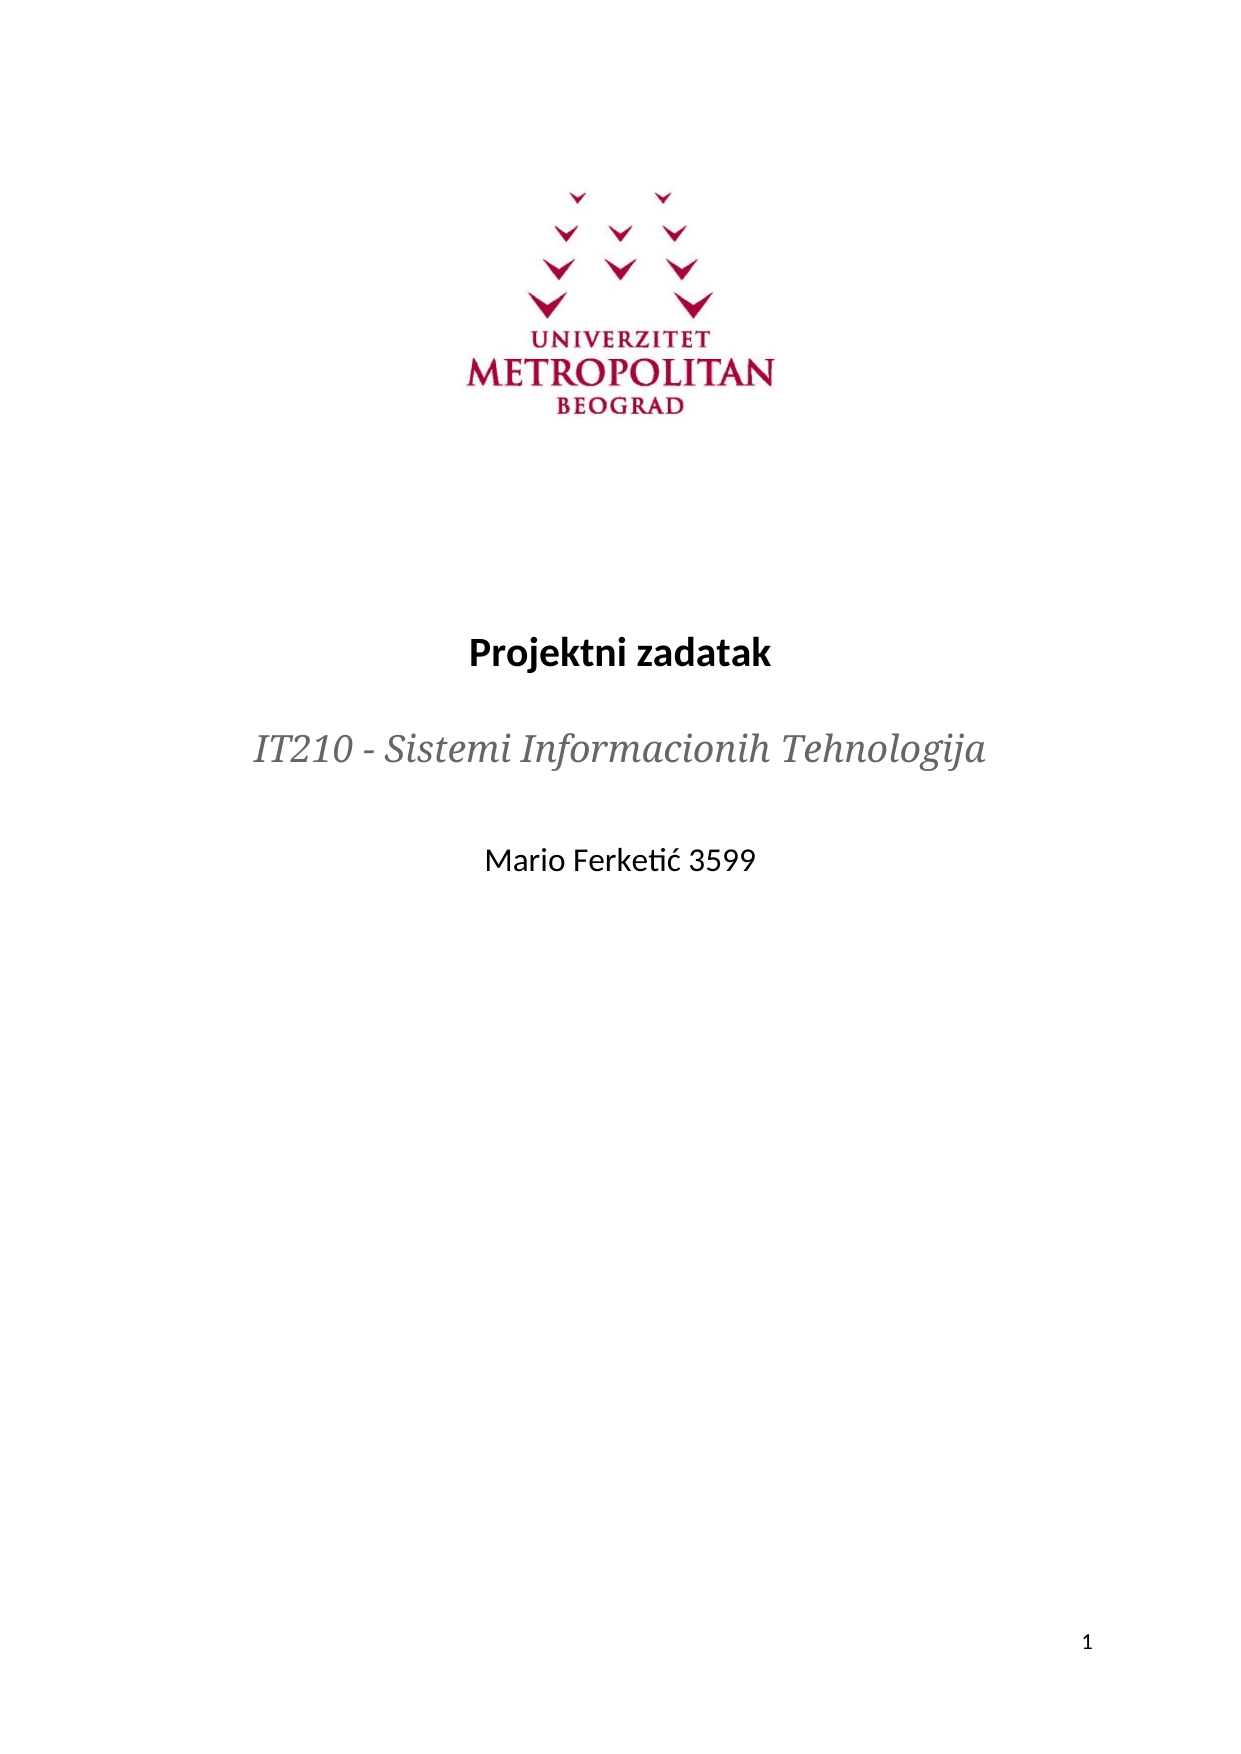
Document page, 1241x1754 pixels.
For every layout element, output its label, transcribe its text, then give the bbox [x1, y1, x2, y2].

subtitle IT210 - Sistemi Informacionih Tehnologija [148, 722, 1093, 773]
picture [436, 147, 804, 447]
text Mario Ferketić 3599 [148, 839, 1093, 880]
text Projektni zadatak [148, 626, 1093, 677]
